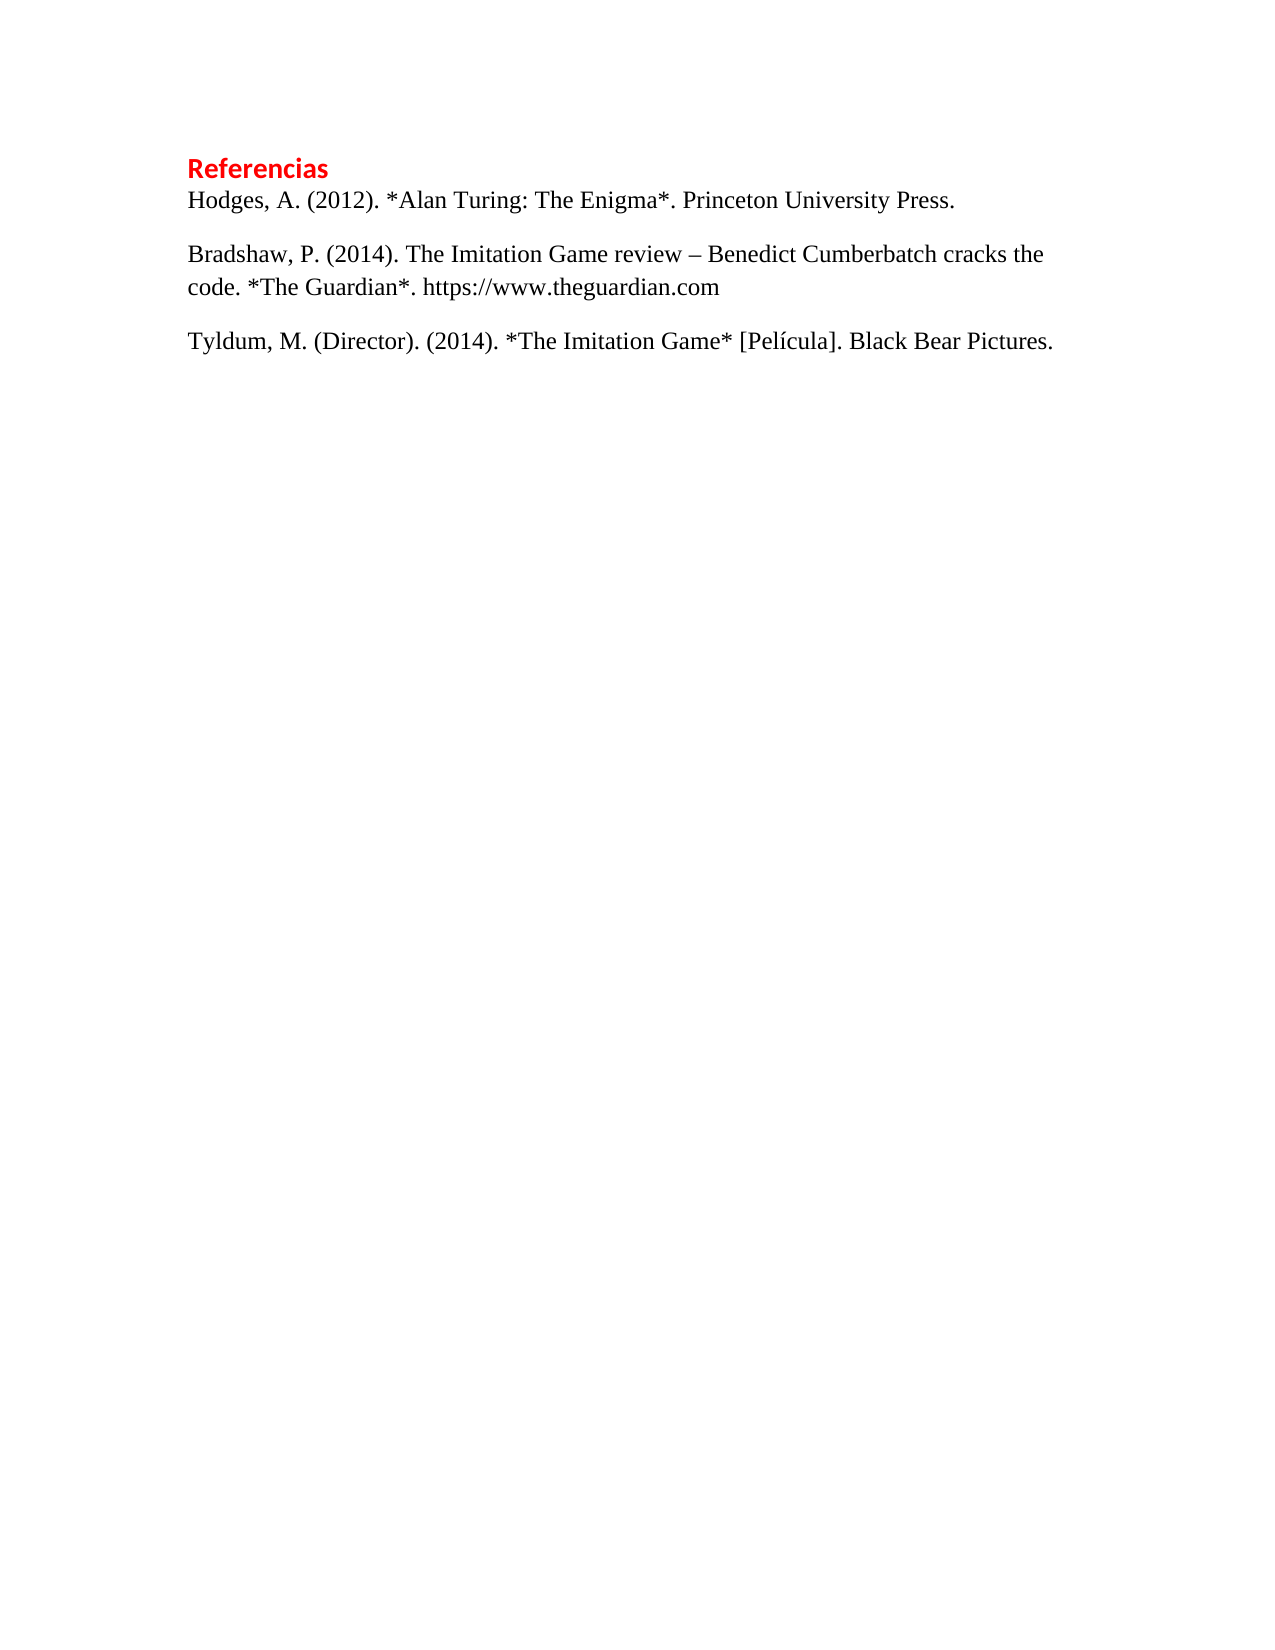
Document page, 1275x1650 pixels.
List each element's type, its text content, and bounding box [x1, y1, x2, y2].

text Hodges, A. (2012). *Alan Turing: The Enigma*. Princeton University Press. [187, 186, 1087, 214]
text Bradshaw, P. (2014). The Imitation Game review – Benedict Cumberbatch cracks the code. *The Guardian*. https://www.theguardian.com [187, 239, 1087, 301]
subtitle Referencias [187, 150, 1087, 186]
text Tyldum, M. (Director). (2014). *The Imitation Game* [Película]. Black Bear Pictures. [187, 326, 1087, 355]
